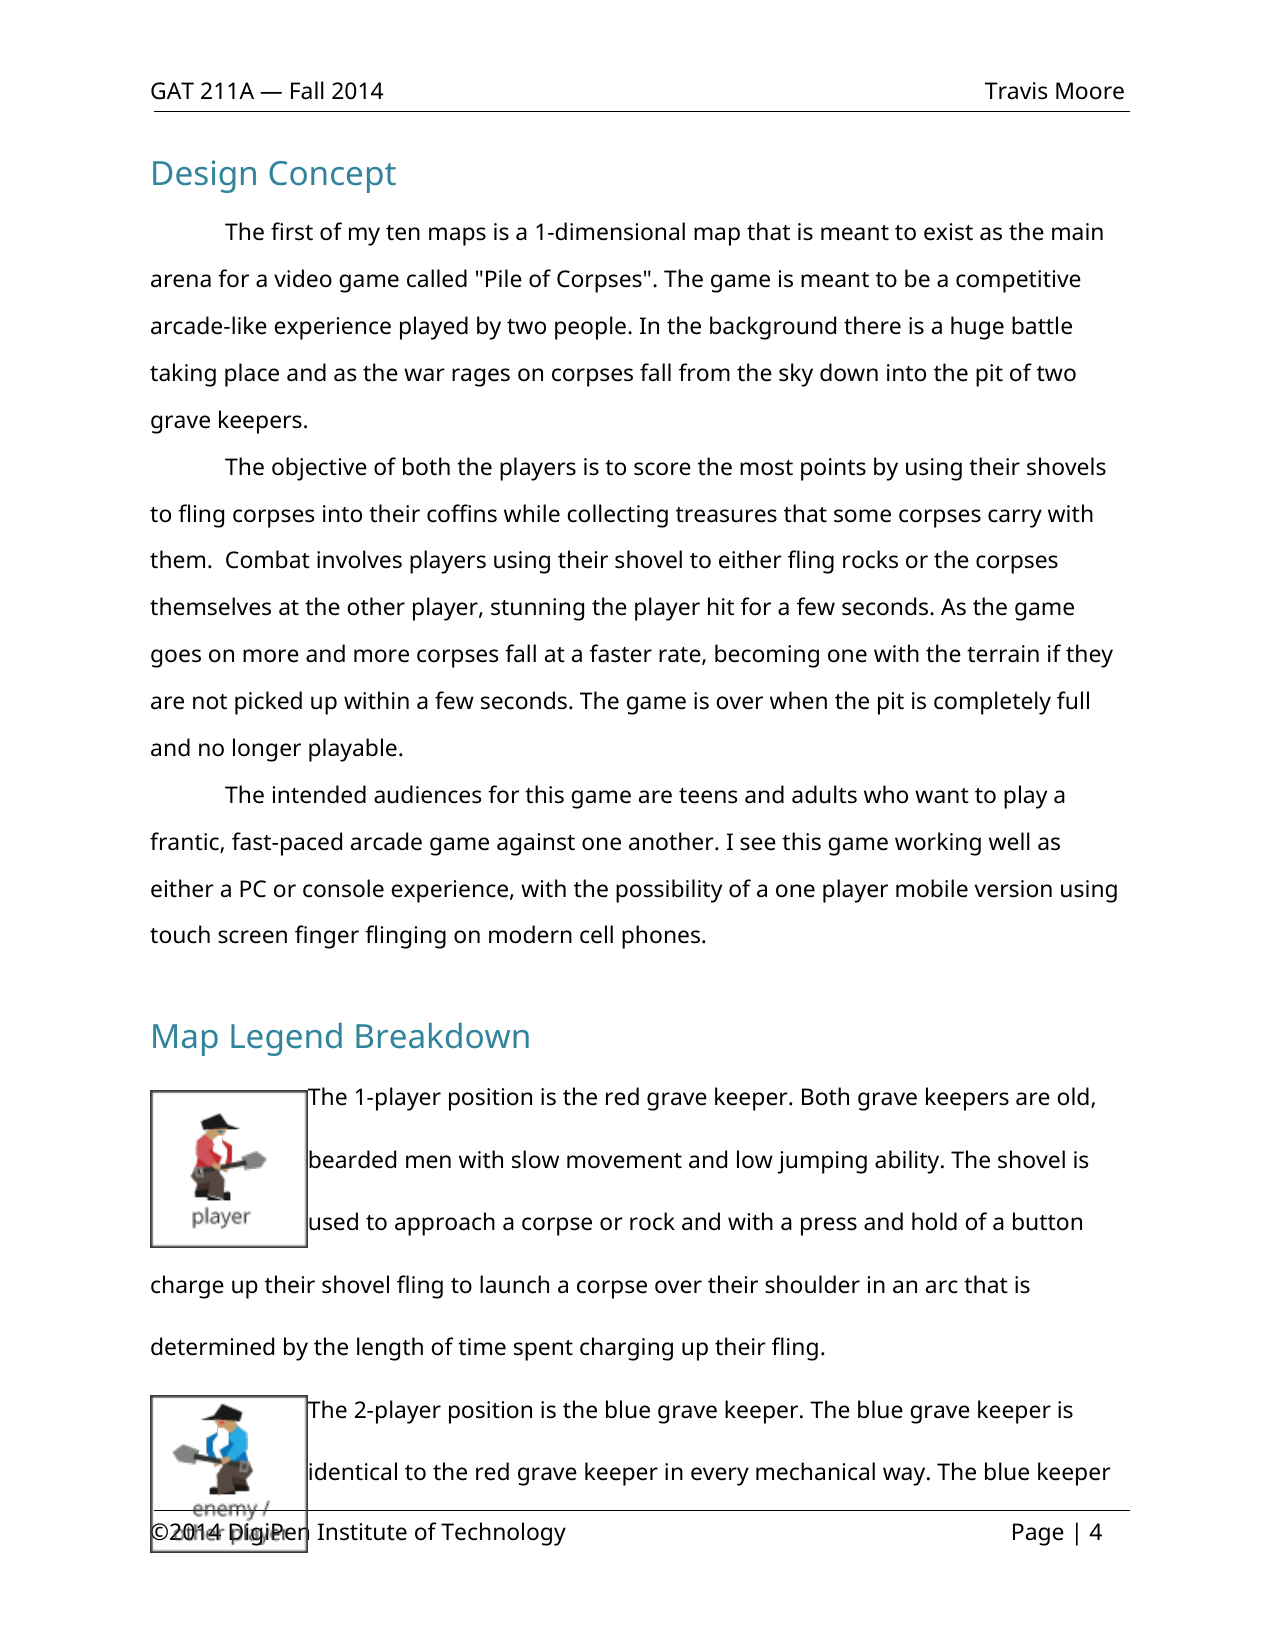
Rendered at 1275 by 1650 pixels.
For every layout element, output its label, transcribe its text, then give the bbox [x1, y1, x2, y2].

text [150, 1394, 1125, 1487]
text The first of my ten maps is a 1-dimensional map that is meant to exist as the main arena for a video game called "Pile of Corpses". The game is meant to be a competitive arcade-like experience played by two people. In the background there is a huge battle taking place and as the war rages on corpses fall from the sky down into the pit of two grave keepers. [150, 216, 1125, 435]
text Design Concept [150, 150, 1125, 195]
picture [150, 1395, 308, 1553]
text The objective of both the players is to score the most points by using their shovels to fling corpses into their coffins while collecting treasures that some corpses carry with them. Combat involves players using their shovel to either fling rocks or the corpses themselves at the other player, stunning the player hit for a few seconds. As the game goes on more and more corpses fall at a faster rate, becoming one with the terrain if they are not picked up within a few seconds. The game is over when the pit is completely full and no longer playable. [150, 451, 1125, 763]
text The 1-player position is the red grave keeper. Both grave keepers are old, bearded men with slow movement and low jumping ability. The shovel is used to approach a corpse or rock and with a press and hold of a button charge up their shovel fling to launch a corpse over their shoulder in an arc that is determined by the length of time spent charging up their fling. [150, 1081, 1125, 1362]
text The intended audiences for this game are teens and adults who want to play a frantic, fast-paced arcade game against one another. I see this game working well as either a PC or console experience, with the possibility of a one player mobile version using touch screen finger flinging on modern cell phones. [150, 779, 1125, 951]
text Map Legend Breakdown [150, 1013, 1125, 1058]
picture [150, 1090, 308, 1248]
